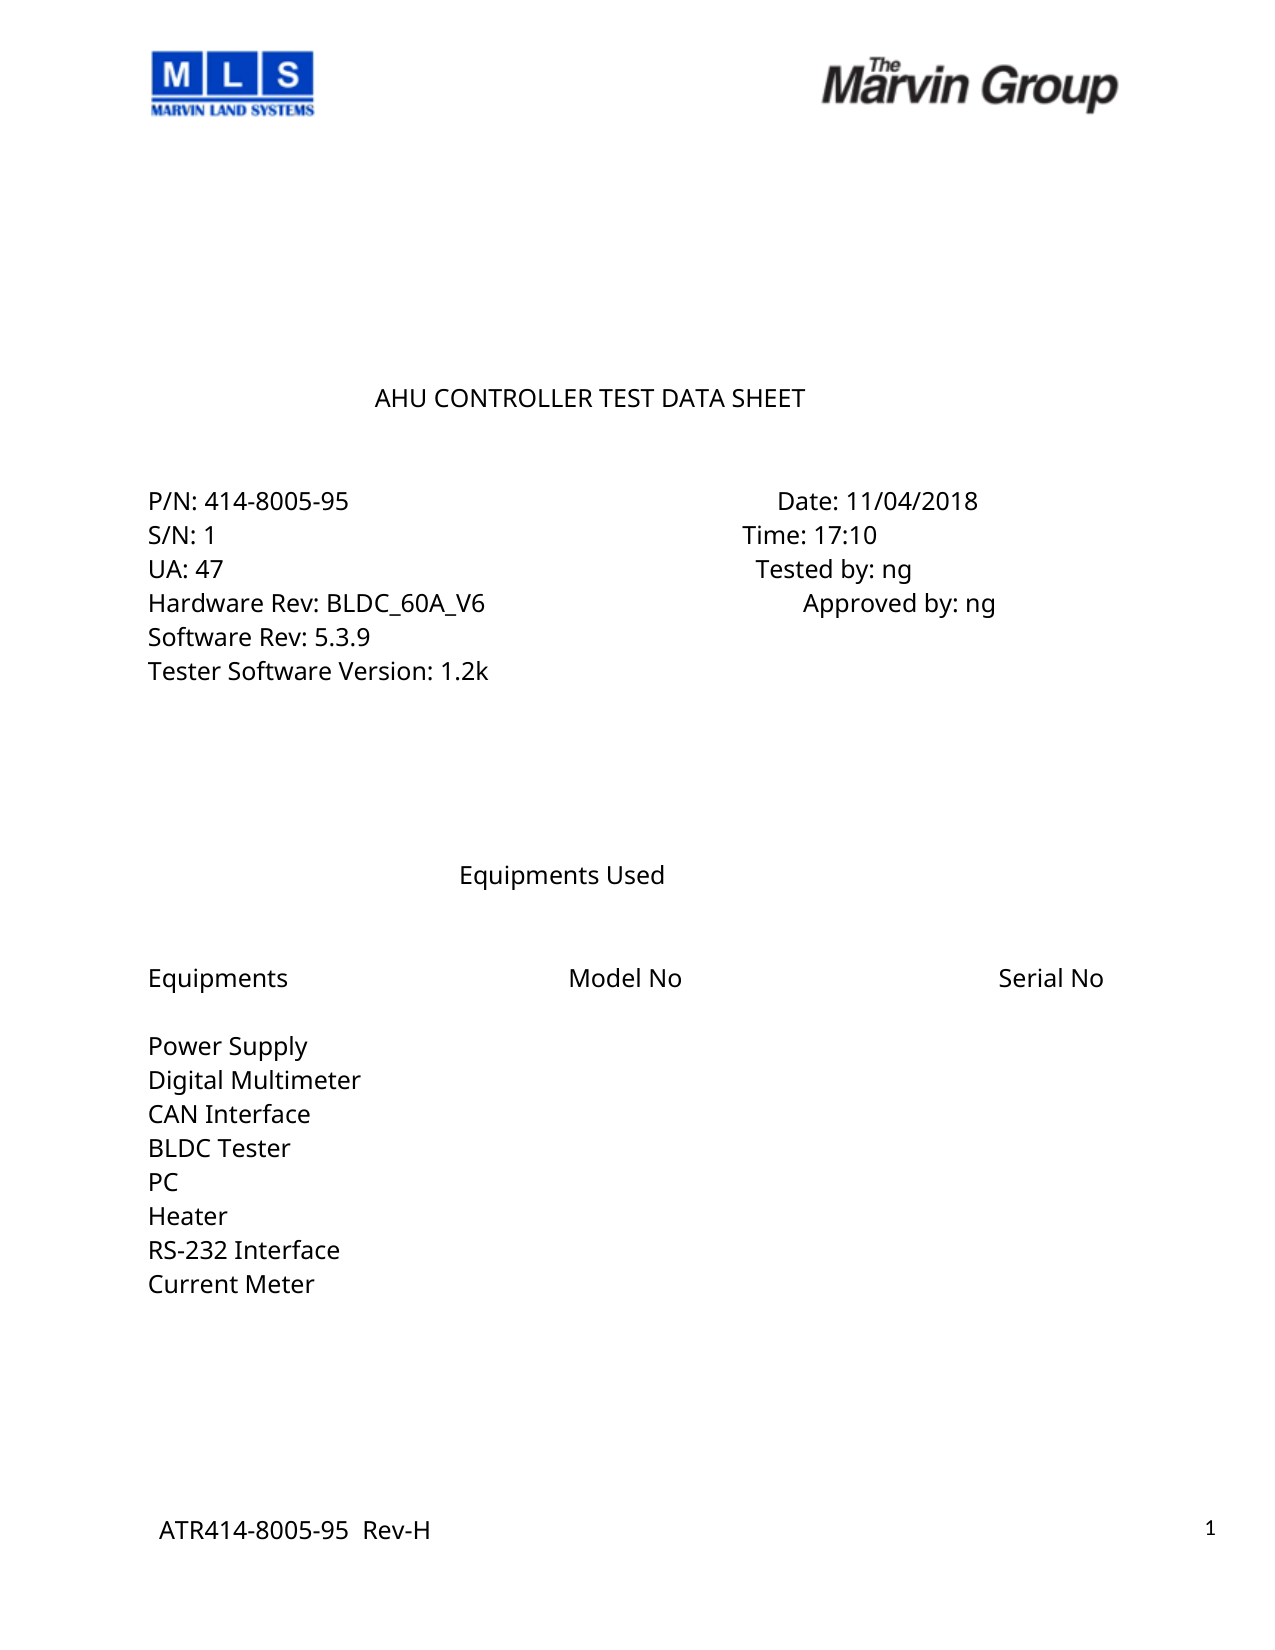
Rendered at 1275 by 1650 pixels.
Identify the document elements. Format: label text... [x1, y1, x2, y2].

text BLDC Tester [148, 1131, 1216, 1164]
text Equipments Model No Serial No [148, 960, 1216, 994]
text Software Rev: 5.3.9 [148, 619, 1216, 654]
text PC [148, 1164, 1216, 1199]
text UA: 47 Tested by: ng [148, 551, 1216, 586]
text Current Meter [148, 1267, 1216, 1301]
text Digital Multimeter [148, 1062, 1216, 1096]
text AHU CONTROLLER TEST DATA SHEET [148, 381, 1216, 415]
text Tester Software Version: 1.2k [148, 654, 1216, 688]
text RS-232 Interface [148, 1233, 1216, 1267]
picture [147, 6, 1216, 139]
text Hardware Rev: BLDC_60A_V6 Approved by: ng [148, 586, 1216, 619]
text Equipments Used [148, 858, 1216, 892]
text P/N: 414-8005-95 Date: 11/04/2018 [148, 483, 1216, 517]
text Heater [148, 1199, 1216, 1233]
text Power Supply [148, 1028, 1216, 1062]
text CAN Interface [148, 1096, 1216, 1131]
text S/N: 1 Time: 17:10 [148, 517, 1216, 551]
